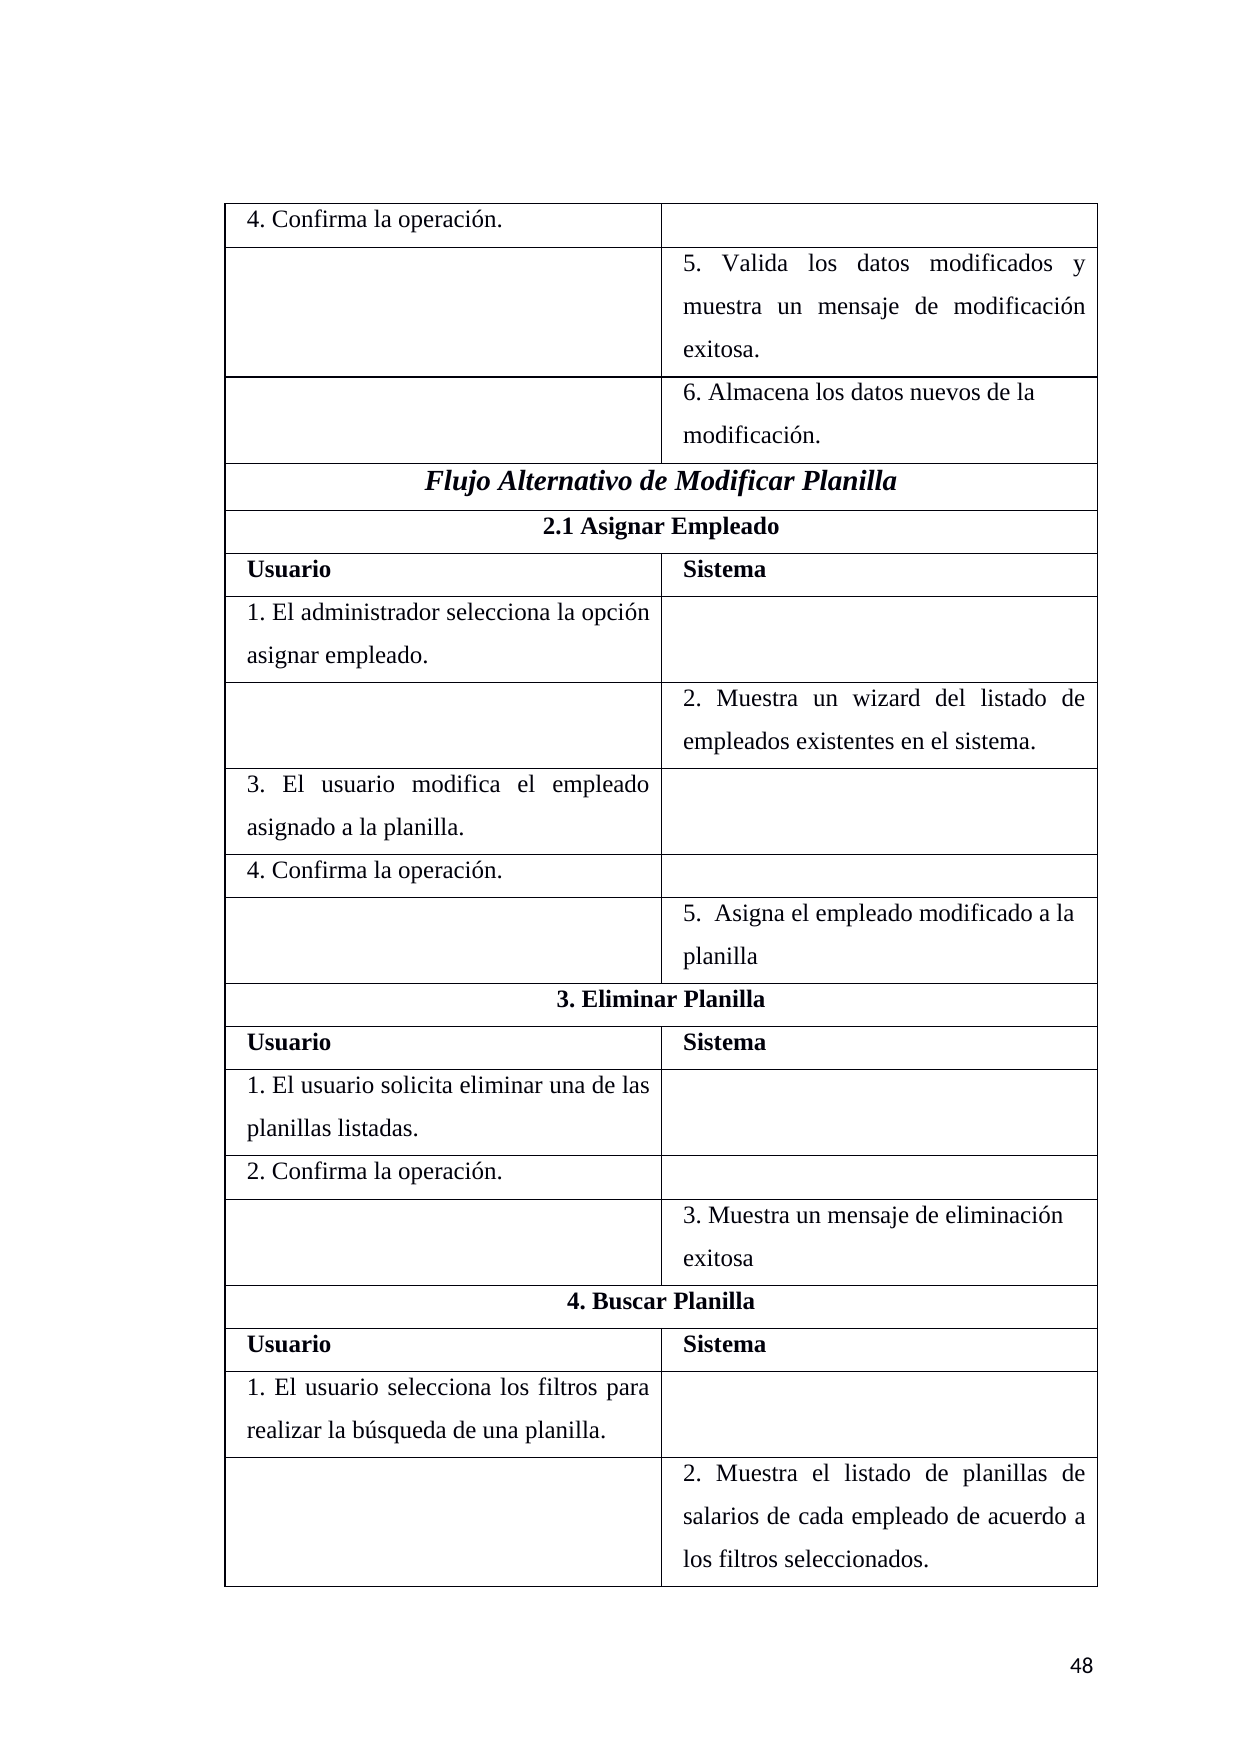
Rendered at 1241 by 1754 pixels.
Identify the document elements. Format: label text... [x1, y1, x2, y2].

table_cell Sistema [662, 1329, 1097, 1371]
table_cell Sistema [662, 554, 1097, 596]
table_cell 3. Muestra un mensaje de eliminación exitosa [662, 1200, 1097, 1285]
table_cell 2. Confirma la operación. [226, 1156, 661, 1199]
table_cell [662, 1372, 1097, 1457]
table_cell Usuario [226, 554, 661, 596]
table_cell 5. Asigna el empleado modificado a la planilla [662, 898, 1097, 983]
table_cell [662, 204, 1097, 247]
table_cell 2. Muestra el listado de planillas de salarios de cada empleado de acuerdo a los filtros seleccionados. [662, 1458, 1097, 1586]
table_cell 4. Confirma la operación. [226, 204, 661, 247]
table_cell 4. Confirma la operación. [226, 855, 661, 897]
table_cell [226, 898, 661, 983]
table_cell 6. Almacena los datos nuevos de la modificación. [662, 378, 1097, 462]
table_cell [226, 248, 661, 376]
table_cell [662, 1156, 1097, 1199]
table_cell 2. Muestra un wizard del listado de empleados existentes en el sistema. [662, 683, 1097, 768]
table_cell 1. El usuario solicita eliminar una de las planillas listadas. [226, 1070, 661, 1155]
table_cell [226, 683, 661, 768]
table_cell 1. El usuario selecciona los filtros para realizar la búsqueda de una planilla. [226, 1372, 661, 1457]
table_cell Usuario [226, 1329, 661, 1371]
table_cell [662, 1070, 1097, 1155]
table_cell [226, 1200, 661, 1285]
table_cell [226, 378, 661, 462]
table_cell [662, 597, 1097, 682]
table_cell 3. Eliminar Planilla [226, 984, 1097, 1026]
table_cell Sistema [662, 1027, 1097, 1069]
table_cell 1. El administrador selecciona la opción asignar empleado. [226, 597, 661, 682]
table_cell Usuario [226, 1027, 661, 1069]
table_cell 3. El usuario modifica el empleado asignado a la planilla. [226, 769, 661, 854]
table_cell 5. Valida los datos modificados y muestra un mensaje de modificación exitosa. [662, 248, 1097, 376]
table_cell 2.1 Asignar Empleado [226, 511, 1097, 553]
table_cell [662, 855, 1097, 897]
table_cell 4. Buscar Planilla [226, 1286, 1097, 1328]
table_cell Flujo Alternativo de Modificar Planilla [226, 464, 1097, 510]
table_cell [662, 769, 1097, 854]
table_cell [226, 1458, 661, 1586]
